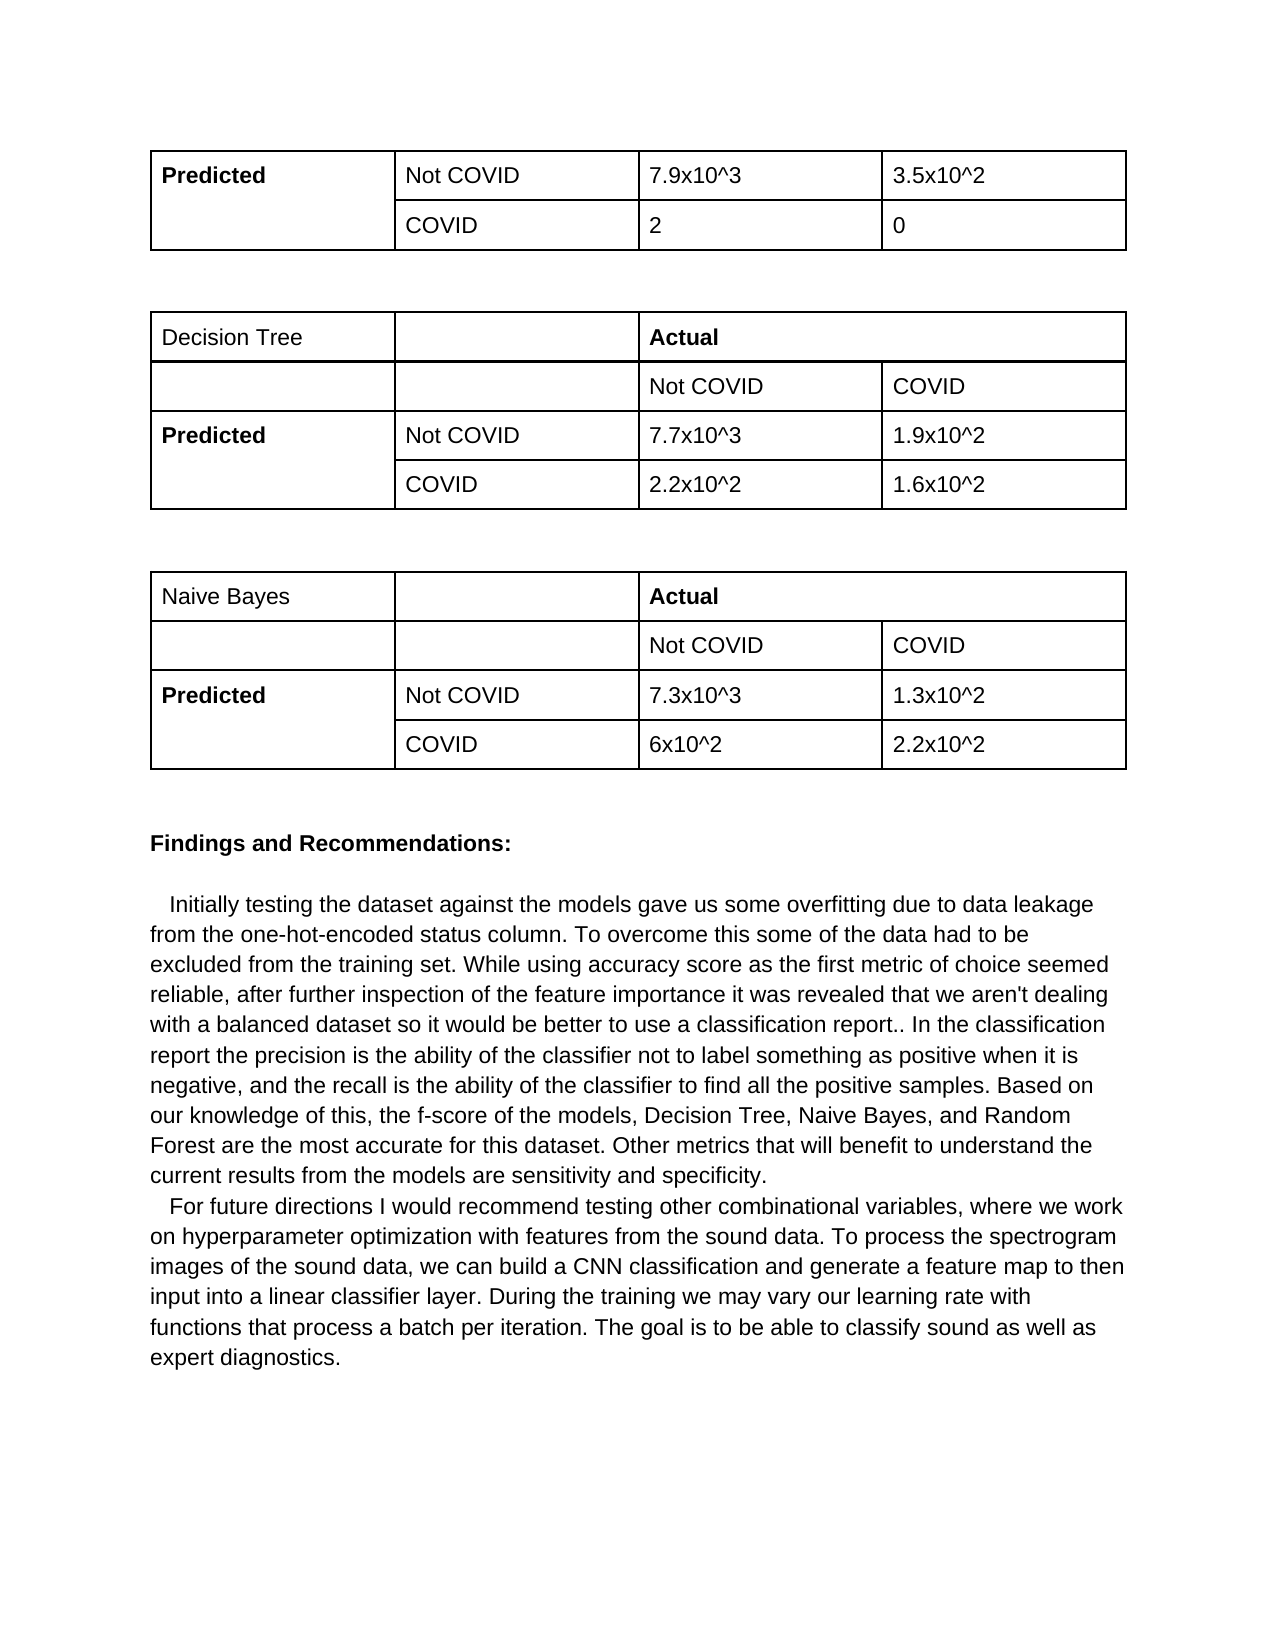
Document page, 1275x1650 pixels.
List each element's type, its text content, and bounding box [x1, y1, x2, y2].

text Initially testing the dataset against the models gave us some overfitting due to data leakage from the one-hot-encoded status column. To overcome this some of the data had to be excluded from the training set. While using accuracy score as the first metric of choice seemed reliable, after further inspection of the feature importance it was revealed that we aren't dealing with a balanced dataset so it would be better to use a classification report.. In the classification report the precision is the ability of the classifier not to label something as positive when it is negative, and the recall is the ability of the classifier to find all the positive samples. Based on our knowledge of this, the f-score of the models, Decision Tree, Naive Bayes, and Random Forest are the most accurate for this dataset. Other metrics that will benefit to understand the current results from the models are sensitivity and specificity. [150, 891, 1125, 1189]
table_cell Predicted [152, 412, 394, 508]
table_cell 2.2x10^2 [640, 461, 881, 508]
table_header Actual [640, 573, 1125, 620]
table_cell 1.3x10^2 [883, 671, 1125, 718]
table_header Actual [640, 313, 1125, 360]
table_cell 2.2x10^2 [883, 721, 1125, 768]
table_header [396, 313, 638, 360]
table_cell [152, 622, 394, 669]
table_cell [152, 363, 394, 409]
table_cell COVID [396, 201, 638, 248]
table_cell Not COVID [640, 622, 881, 669]
table_cell COVID [396, 721, 638, 768]
table_cell 3.5x10^2 [883, 152, 1125, 199]
table_cell 7.3x10^3 [640, 671, 881, 718]
table_cell [396, 363, 638, 409]
table_cell [396, 622, 638, 669]
table_cell 2 [640, 201, 881, 248]
table_cell Not COVID [396, 412, 638, 459]
table_cell Not COVID [640, 363, 881, 409]
table_cell Predicted [152, 671, 394, 768]
table_cell 7.9x10^3 [640, 152, 881, 199]
table_cell Not COVID [396, 671, 638, 718]
table_header [396, 573, 638, 620]
table_header Naive Bayes [152, 573, 394, 620]
table_cell COVID [883, 622, 1125, 669]
text Findings and Recommendations: [150, 830, 1125, 857]
table_cell 7.7x10^3 [640, 412, 881, 459]
table_cell 6x10^2 [640, 721, 881, 768]
table_cell Predicted [152, 152, 394, 248]
table_cell COVID [883, 363, 1125, 409]
table_cell 1.9x10^2 [883, 412, 1125, 459]
table_cell 1.6x10^2 [883, 461, 1125, 508]
table_cell Not COVID [396, 152, 638, 199]
table_cell 0 [883, 201, 1125, 248]
table_cell COVID [396, 461, 638, 508]
text For future directions I would recommend testing other combinational variables, where we work on hyperparameter optimization with features from the sound data. To process the spectrogram images of the sound data, we can build a CNN classification and generate a feature map to then input into a linear classifier layer. During the training we may vary our learning rate with functions that process a batch per iteration. The goal is to be able to classify sound as well as expert diagnostics. [150, 1193, 1125, 1370]
table_header Decision Tree [152, 313, 394, 360]
